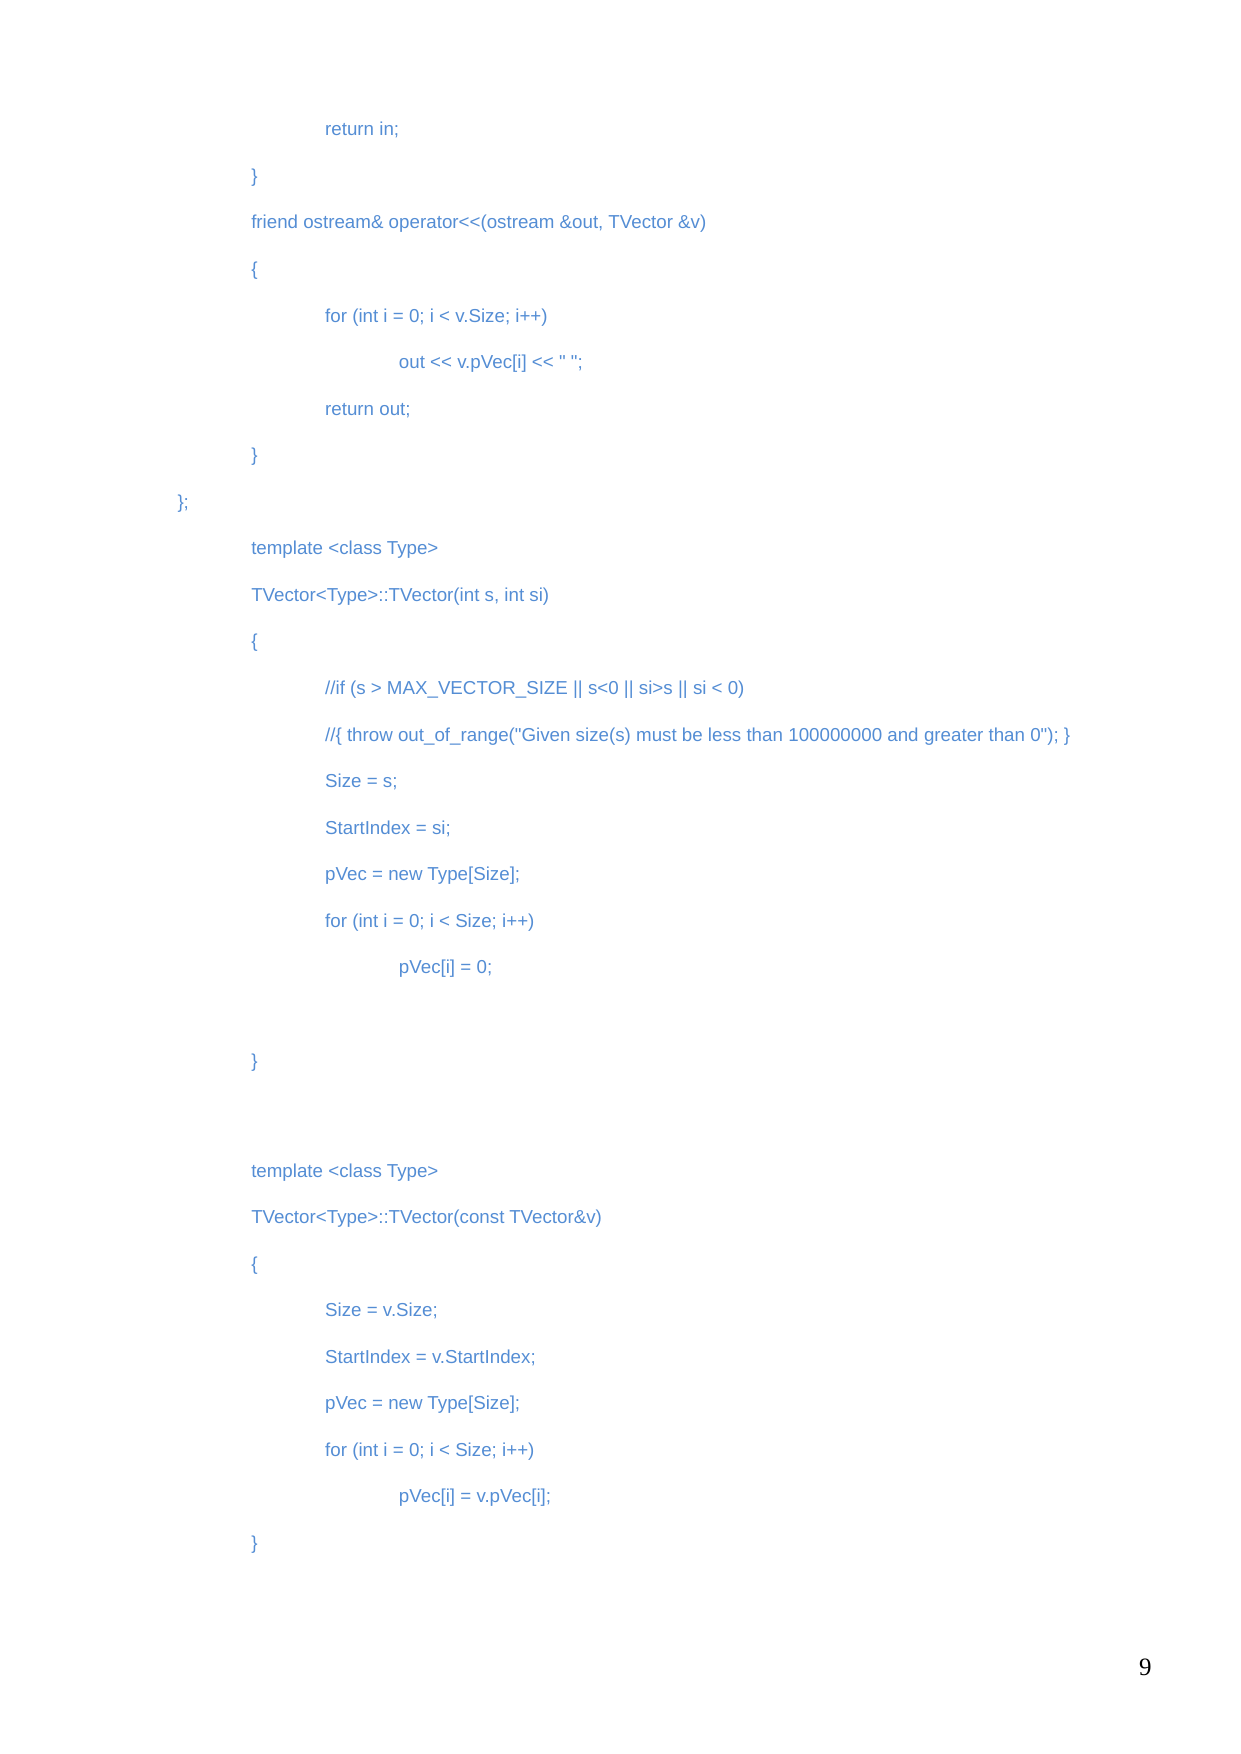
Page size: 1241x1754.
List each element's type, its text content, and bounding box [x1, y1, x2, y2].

subtitle return out; [177, 397, 1152, 419]
subtitle return in; [177, 118, 1152, 140]
subtitle { [177, 630, 1152, 652]
subtitle StartIndex = v.StartIndex; [177, 1346, 1152, 1367]
subtitle } [177, 1049, 1152, 1071]
subtitle pVec = new Type[Size]; [177, 1392, 1152, 1414]
subtitle template <class Type> [177, 537, 1152, 559]
subtitle Size = v.Size; [177, 1299, 1152, 1321]
subtitle for (int i = 0; i < Size; i++) [177, 910, 1152, 931]
subtitle TVector<Type>::TVector(int s, int si) [177, 584, 1152, 605]
subtitle template <class Type> [177, 1159, 1152, 1181]
subtitle friend ostream& operator<<(ostream &out, TVector &v) [177, 211, 1152, 233]
subtitle }; [177, 491, 1152, 512]
subtitle //{ throw out_of_range("Given size(s) must be less than 100000000 and greater than 0"); } [177, 723, 1152, 745]
subtitle { [177, 1252, 1152, 1274]
subtitle { [177, 258, 1152, 279]
subtitle for (int i = 0; i < v.Size; i++) [177, 304, 1152, 326]
subtitle } [177, 444, 1152, 466]
subtitle for (int i = 0; i < Size; i++) [177, 1439, 1152, 1460]
subtitle //if (s > MAX_VECTOR_SIZE || s<0 || si>s || si < 0) [177, 677, 1152, 698]
subtitle Size = s; [177, 770, 1152, 792]
subtitle pVec[i] = 0; [177, 956, 1152, 978]
subtitle out << v.pVec[i] << " "; [177, 351, 1152, 372]
subtitle pVec = new Type[Size]; [177, 863, 1152, 885]
subtitle StartIndex = si; [177, 817, 1152, 838]
subtitle } [177, 1532, 1152, 1553]
subtitle TVector<Type>::TVector(const TVector&v) [177, 1206, 1152, 1227]
subtitle pVec[i] = v.pVec[i]; [177, 1485, 1152, 1507]
subtitle } [177, 165, 1152, 186]
